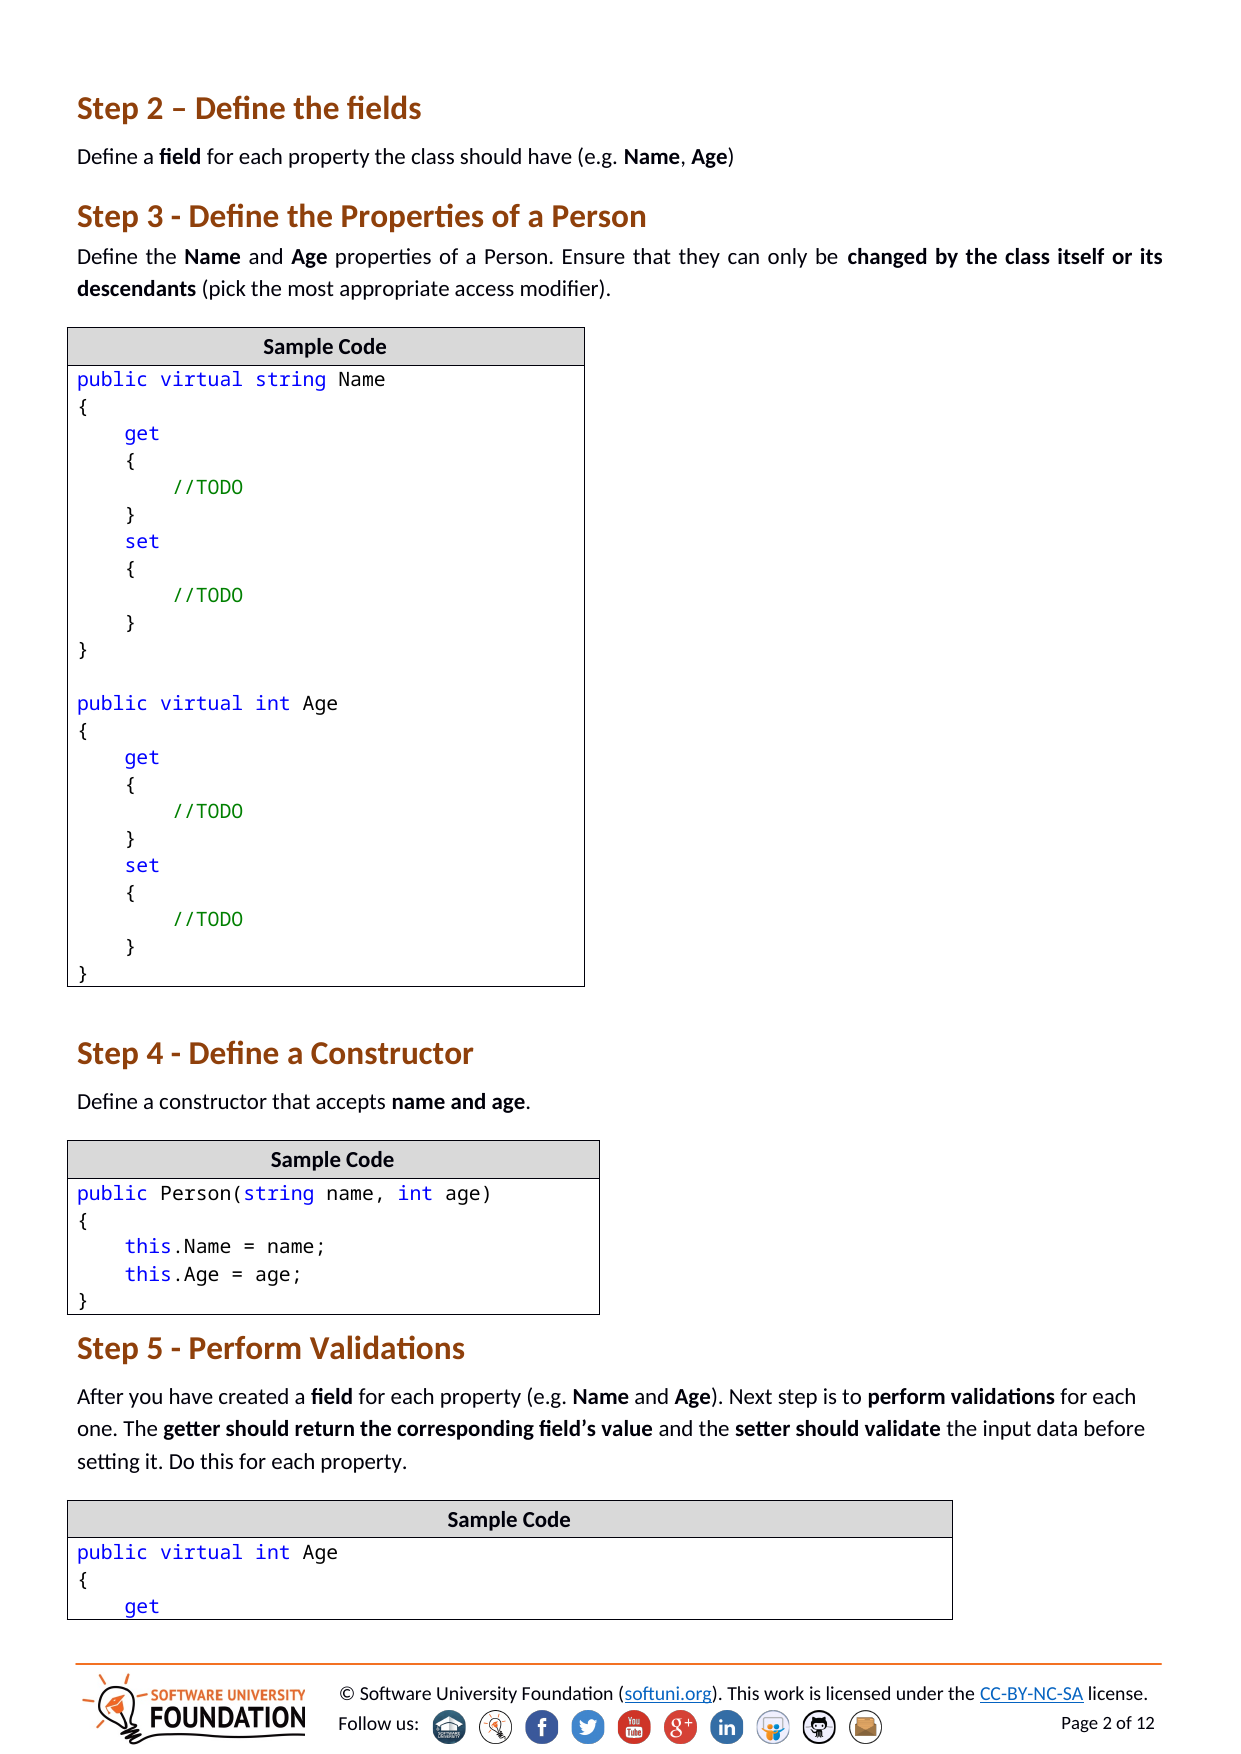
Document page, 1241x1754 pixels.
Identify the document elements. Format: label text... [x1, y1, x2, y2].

picture [571, 1710, 605, 1744]
picture [710, 1710, 744, 1744]
picture [849, 1710, 882, 1744]
subtitle Step 4 - Define a Constructor [77, 1032, 1163, 1073]
text Define the Name and Age properties of a Person. Ensure that they can only be changed by the class itself or its descendants (pick the most appropriate access modifier). [77, 242, 1163, 302]
text After you have created a field for each property (e.g. Name and Age). Next step is to perform validations for each one. The getter should return the corresponding field’s value and the setter should validate the input data before setting it. Do this for each property. [77, 1382, 1163, 1475]
text Define a constructor that accepts name and age. [77, 1087, 1163, 1115]
table_header Sample Code [68, 1141, 599, 1178]
picture [432, 1710, 466, 1744]
table_header Sample Code [68, 1501, 952, 1537]
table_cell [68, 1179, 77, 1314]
table_header Sample Code [68, 328, 584, 365]
picture [756, 1710, 790, 1744]
picture [479, 1710, 512, 1744]
subtitle Step 5 - Perform Validations [77, 1327, 1163, 1368]
picture [81, 1672, 305, 1745]
table_cell public virtual string Name { get { //TODO } set { //TODO } } public virtual int Age { get { //TODO } set { //TODO } } [68, 366, 584, 986]
subtitle Step 3 - Define the Properties of a Person [77, 195, 1163, 236]
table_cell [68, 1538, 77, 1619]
table_cell public Person(string name, int age) { this.Name = name; this.Age = age; } [89, 1179, 599, 1314]
picture [802, 1710, 836, 1744]
text Define a field for each property the class should have (e.g. Name, Age) [77, 142, 1163, 170]
picture [617, 1710, 651, 1744]
picture [525, 1710, 559, 1744]
picture [664, 1710, 697, 1744]
subtitle Step 2 – Define the fields [77, 87, 1163, 128]
